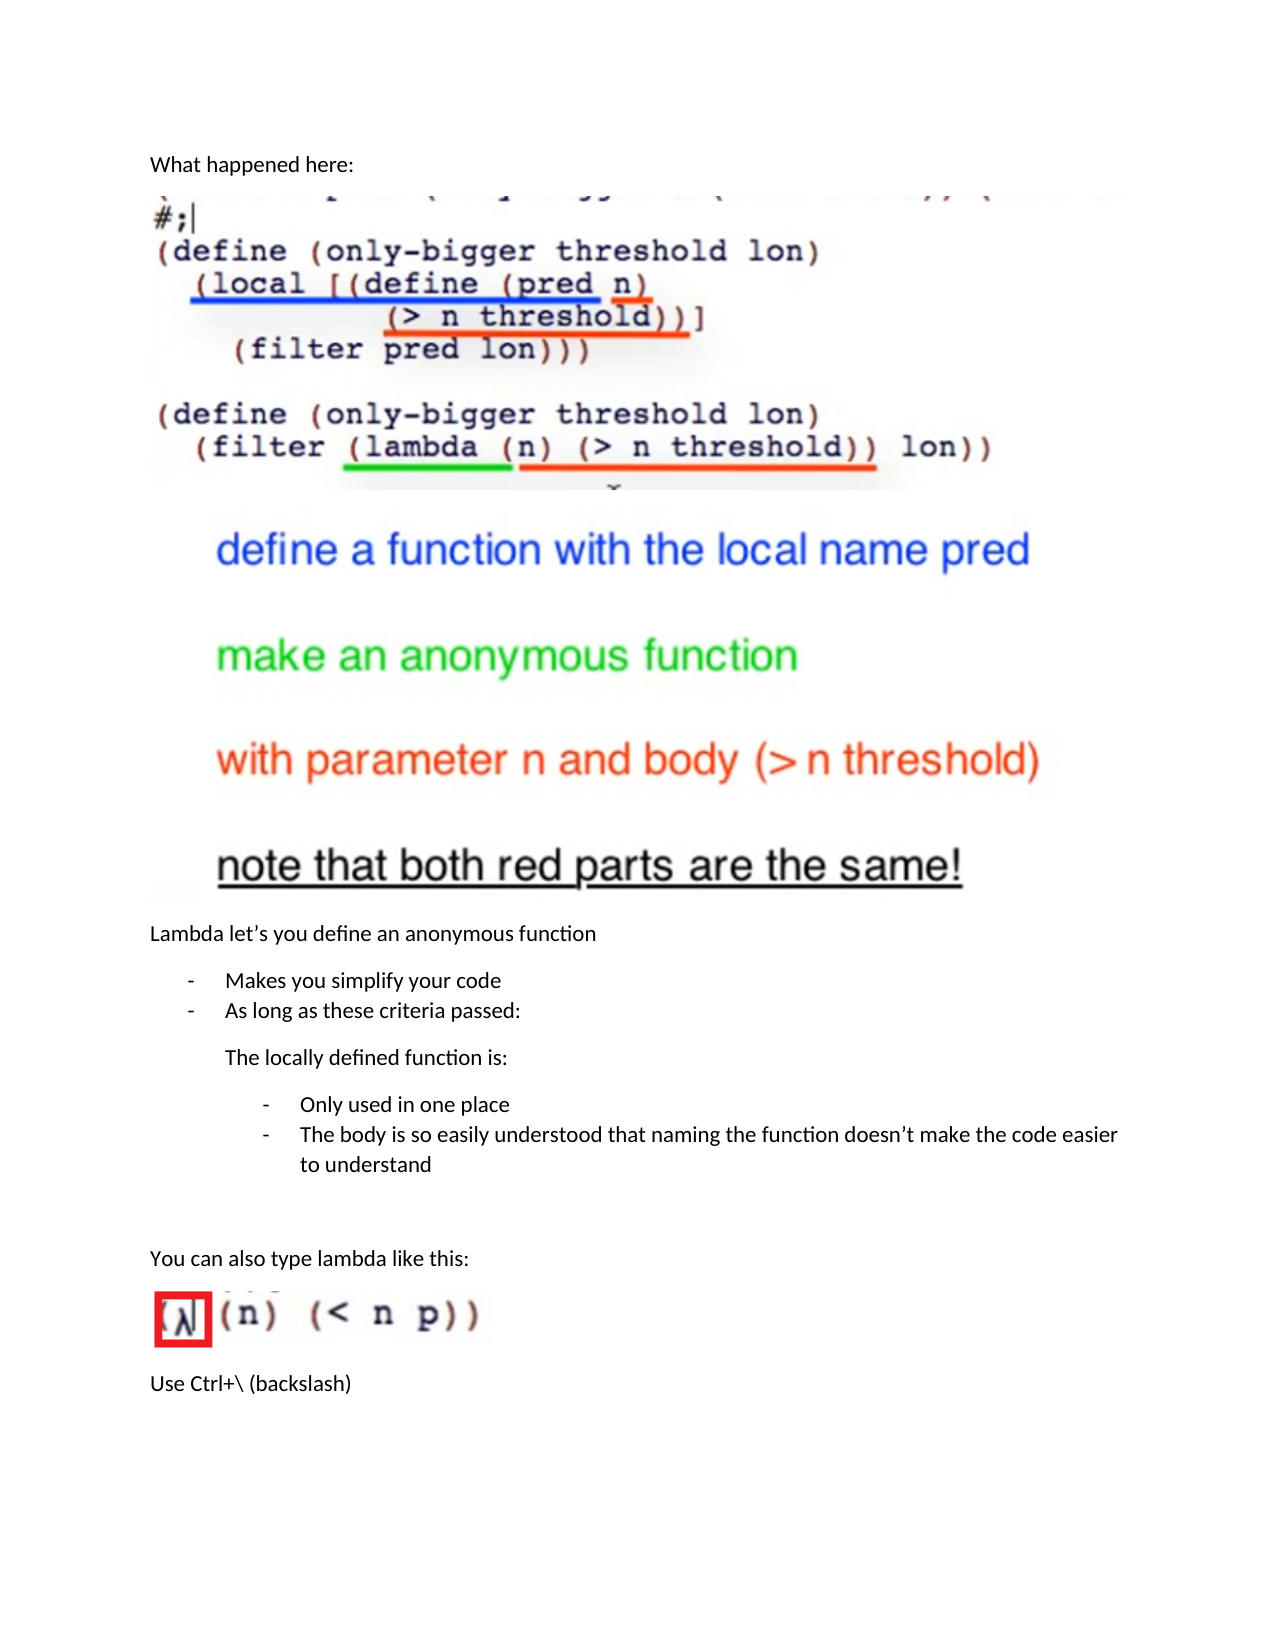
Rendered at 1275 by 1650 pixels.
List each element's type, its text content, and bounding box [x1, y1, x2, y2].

text The locally defined function is: [225, 1043, 1125, 1071]
picture [150, 196, 1125, 490]
list Only used in one place [262, 1090, 1125, 1118]
text You can also type lambda like this: [150, 1244, 1125, 1272]
picture [150, 1291, 513, 1351]
text Lambda let’s you define an anonymous function [150, 919, 1125, 947]
text What happened here: [150, 150, 1125, 178]
list Makes you simplify your code [187, 966, 1125, 994]
list As long as these criteria passed: [187, 996, 1125, 1024]
picture [150, 508, 1125, 901]
list The body is so easily understood that naming the function doesn’t make the code easier to understand [262, 1120, 1125, 1178]
text Use Ctrl+\ (backslash) [150, 1369, 1125, 1397]
